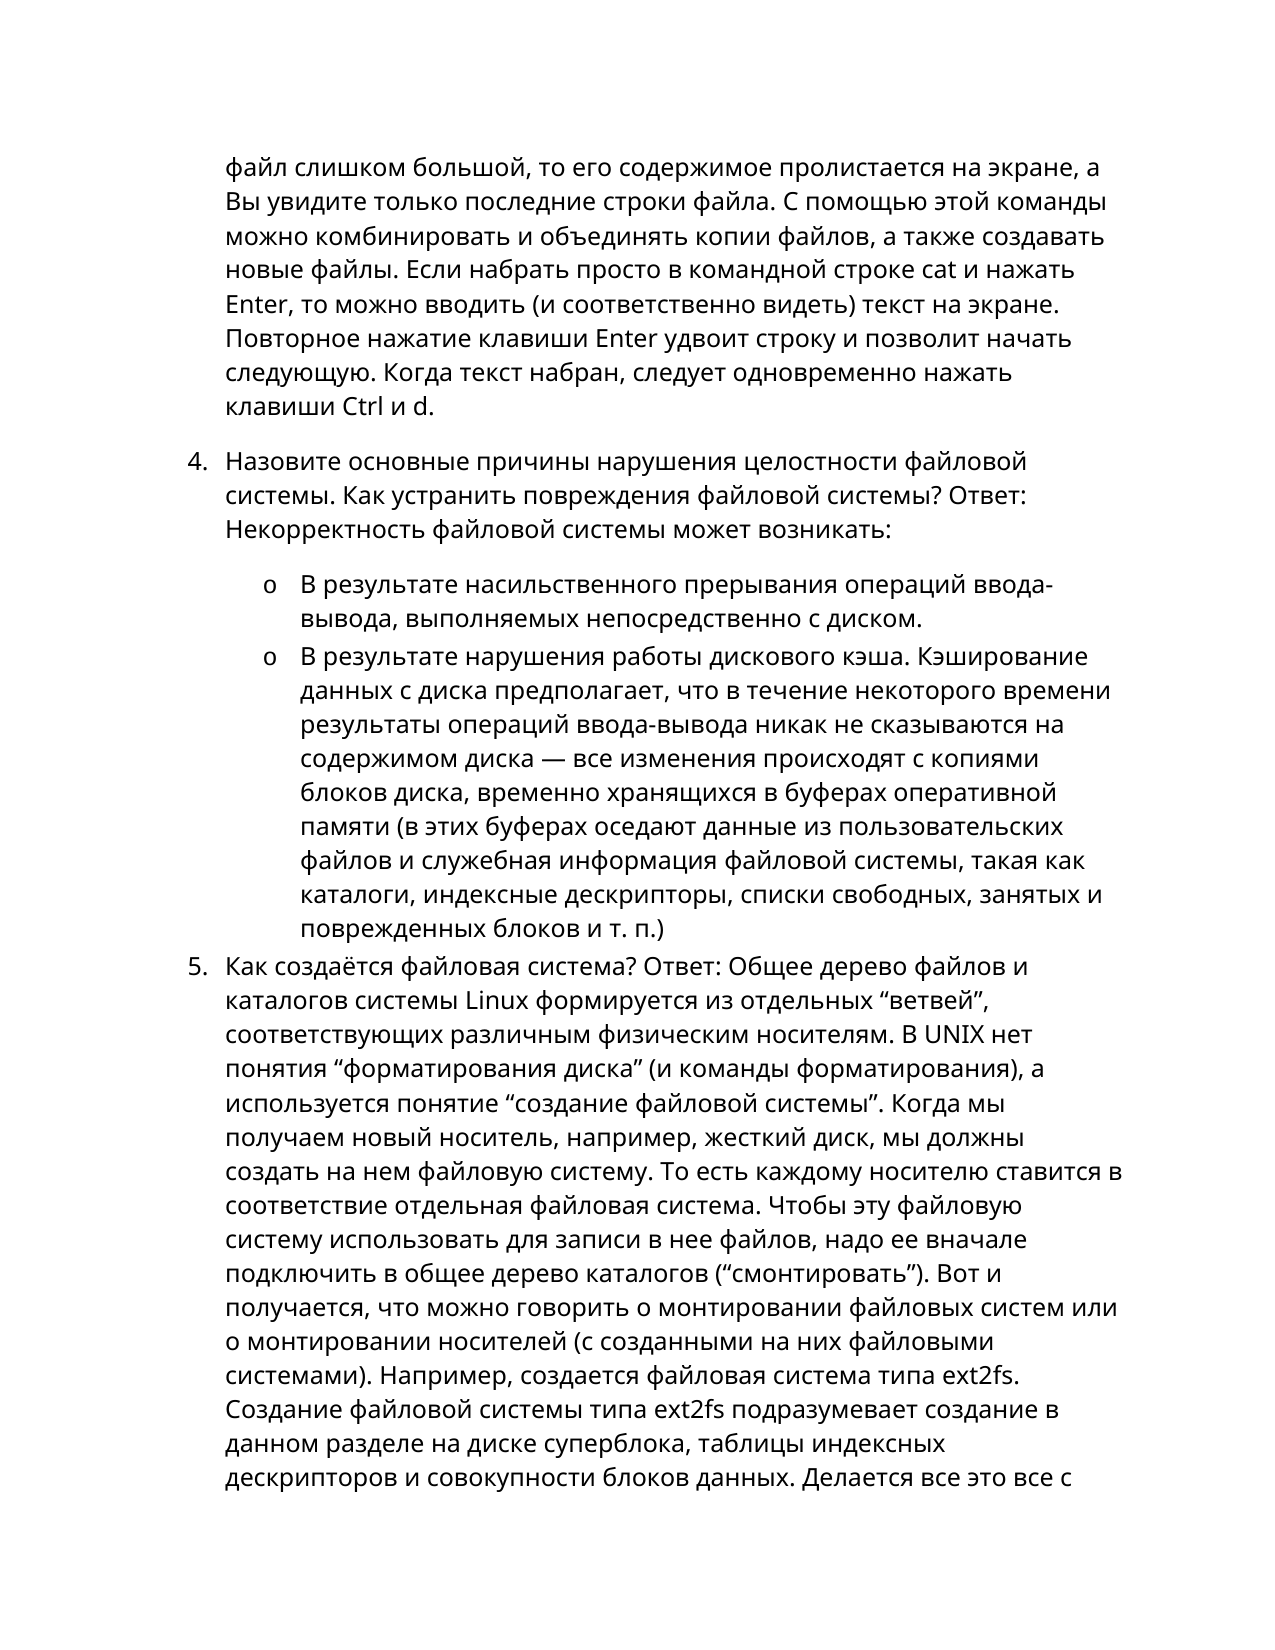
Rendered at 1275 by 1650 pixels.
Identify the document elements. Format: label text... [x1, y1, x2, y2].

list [187, 150, 1125, 422]
list В результате нарушения работы дискового кэша. Кэширование данных с диска предполагает, что в течение некоторого времени результаты операций ввода-вывода никак не сказываются на содержимом диска — все изменения происходят с копиями блоков диска, временно хранящихся в буферах оперативной памяти (в этих буферах оседают данные из пользовательских файлов и служебная информация файловой системы, такая как каталоги, индексные дескрипторы, списки свободных, занятых и поврежденных блоков и т. п.) [262, 638, 1125, 945]
list В результате насильственного прерывания операций ввода-вывода, выполняемых непосредственно с диском. [262, 566, 1125, 635]
list Назовите основные причины нарушения целостности файловой системы. Как устранить повреждения файловой системы? Ответ: Некорректность файловой системы может возникать: [187, 443, 1125, 546]
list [187, 949, 1125, 1494]
